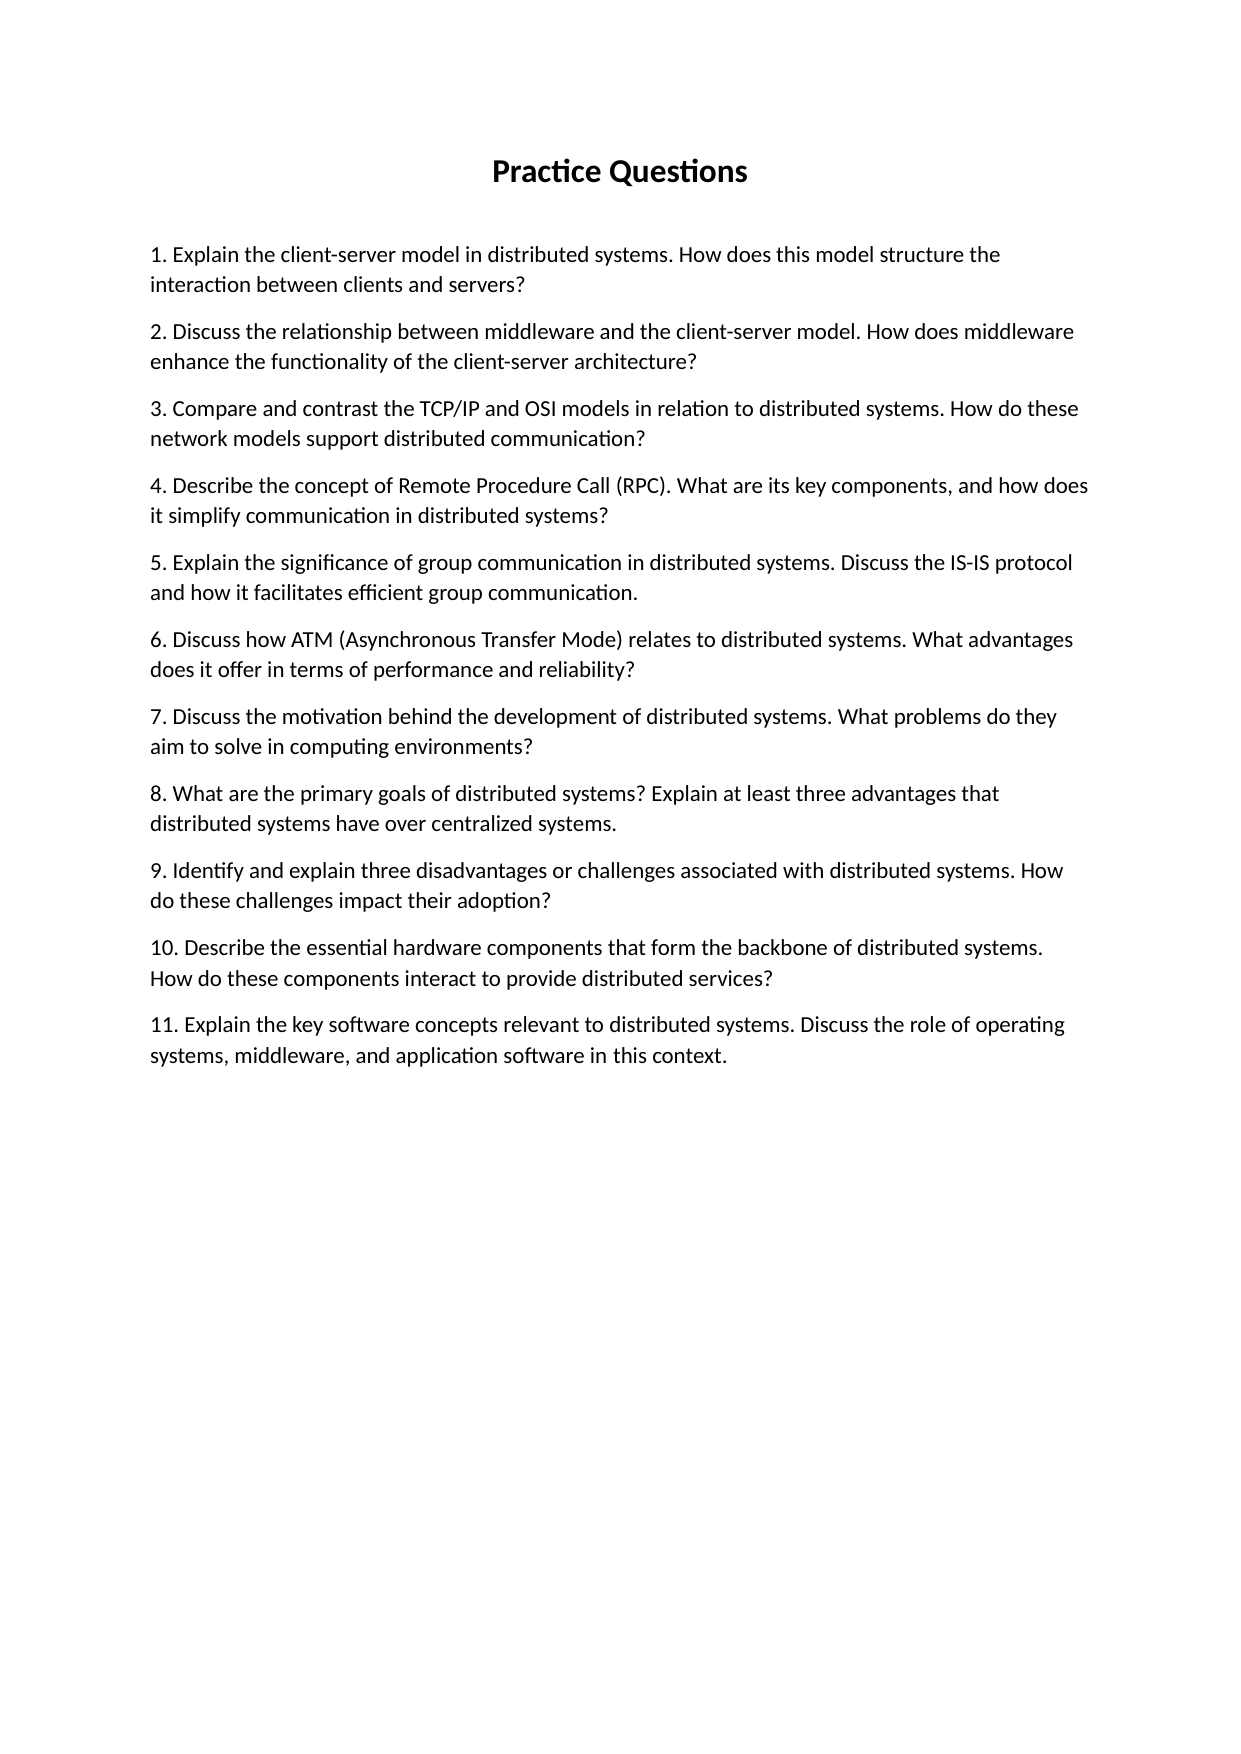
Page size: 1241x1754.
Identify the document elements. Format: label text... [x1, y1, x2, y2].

text 4. Describe the concept of Remote Procedure Call (RPC). What are its key components, and how does it simplify communication in distributed systems? [150, 471, 1090, 529]
text 8. What are the primary goals of distributed systems? Explain at least three advantages that distributed systems have over centralized systems. [150, 779, 1090, 838]
text 2. Discuss the relationship between middleware and the client-server model. How does middleware enhance the functionality of the client-server architecture? [150, 317, 1090, 375]
text 1. Explain the client-server model in distributed systems. How does this model structure the interaction between clients and servers? [150, 240, 1090, 298]
text 9. Identify and explain three disadvantages or challenges associated with distributed systems. How do these challenges impact their adoption? [150, 856, 1090, 915]
text 11. Explain the key software concepts relevant to distributed systems. Discuss the role of operating systems, middleware, and application software in this context. [150, 1011, 1090, 1069]
text Practice Questions [150, 150, 1090, 221]
text 10. Describe the essential hardware components that form the backbone of distributed systems. How do these components interact to provide distributed services? [150, 933, 1090, 992]
text 7. Discuss the motivation behind the development of distributed systems. What problems do they aim to solve in computing environments? [150, 702, 1090, 761]
text 3. Compare and contrast the TCP/IP and OSI models in relation to distributed systems. How do these network models support distributed communication? [150, 394, 1090, 452]
text 6. Discuss how ATM (Asynchronous Transfer Mode) relates to distributed systems. What advantages does it offer in terms of performance and reliability? [150, 625, 1090, 683]
text 5. Explain the significance of group communication in distributed systems. Discuss the IS-IS protocol and how it facilitates efficient group communication. [150, 548, 1090, 606]
